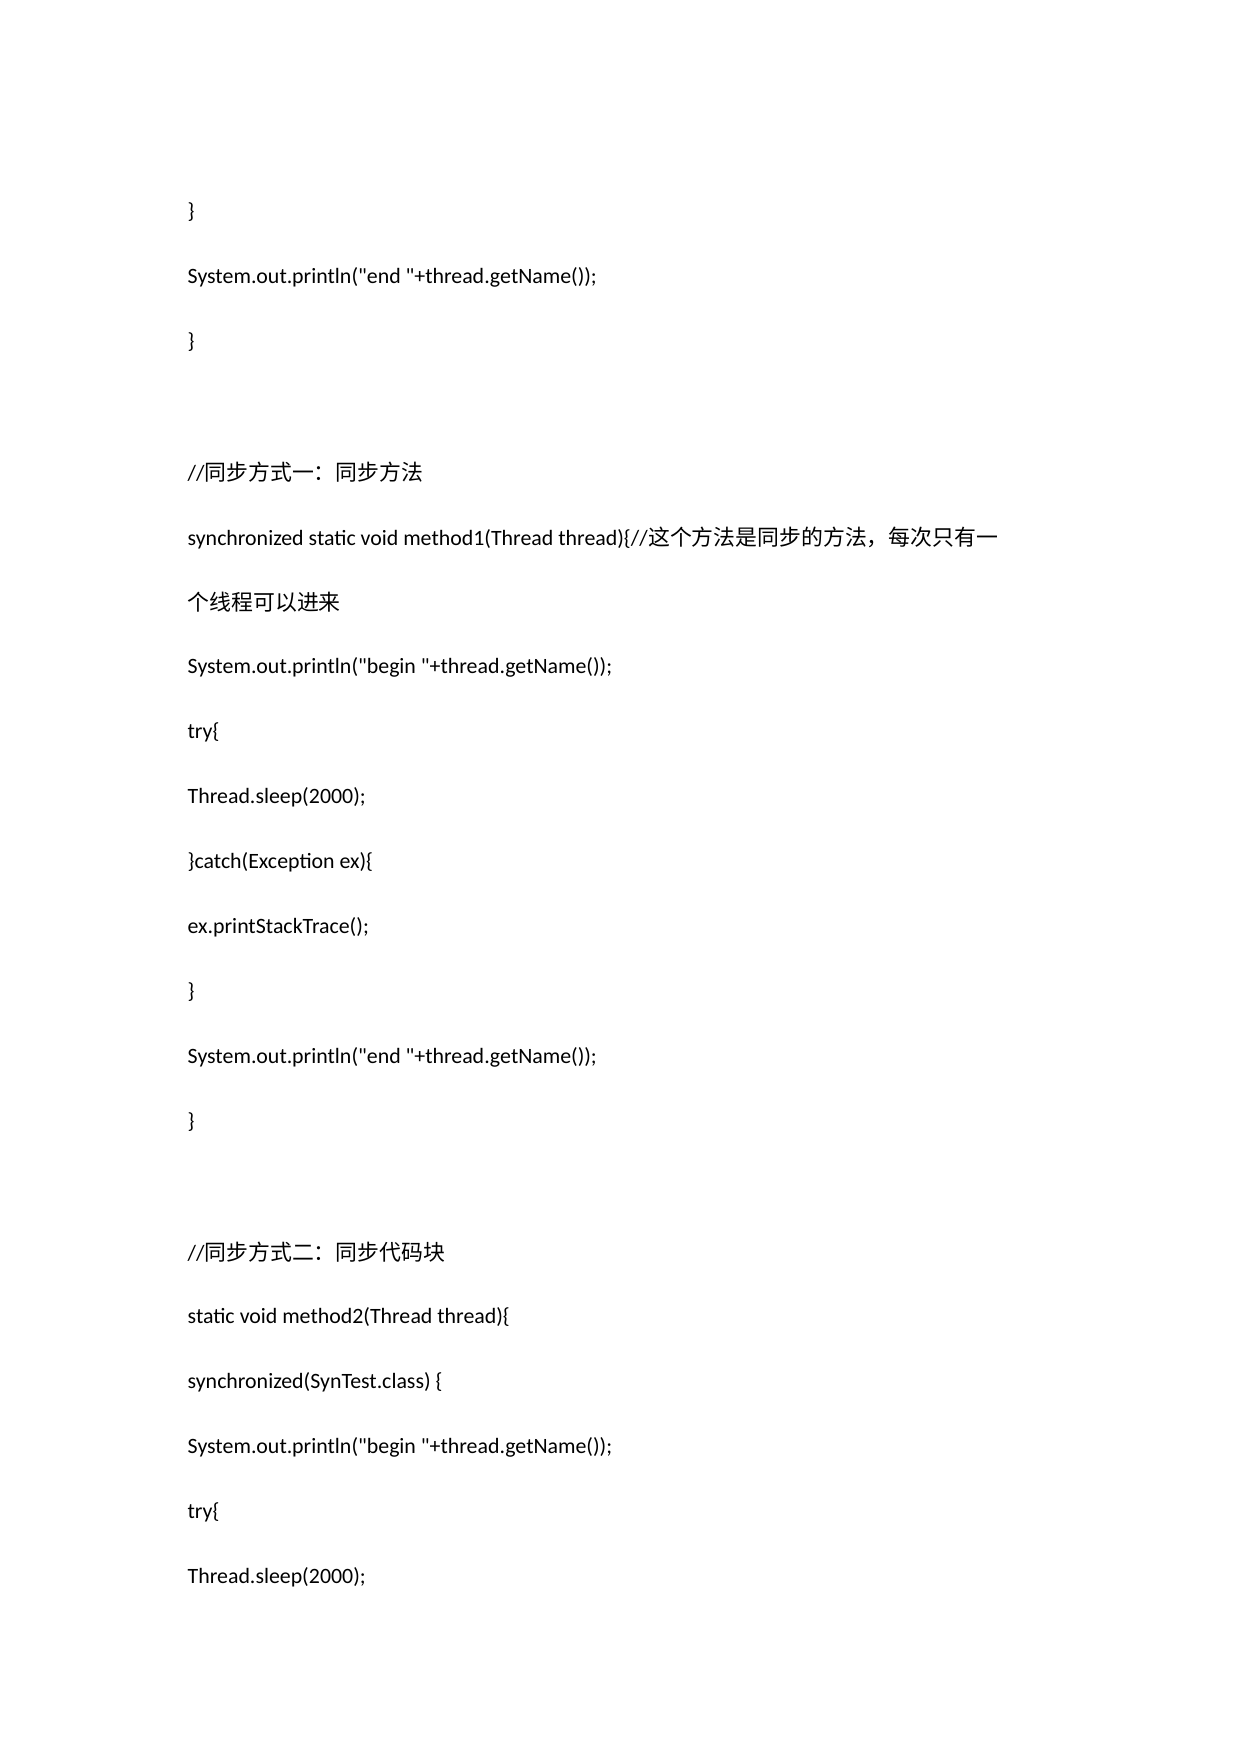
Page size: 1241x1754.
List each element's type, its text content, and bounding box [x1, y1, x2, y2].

text System.out.println("begin "+thread.getName()); [187, 649, 1053, 682]
text System.out.println("end "+thread.getName()); [187, 259, 1053, 292]
text } [187, 1104, 1053, 1137]
text System.out.println("begin "+thread.getName()); [187, 1429, 1053, 1462]
text Thread.sleep(2000); [187, 1559, 1053, 1592]
text }catch(Exception ex){ [187, 844, 1053, 877]
text 个线程可以进来 [187, 584, 1053, 617]
text synchronized static void method1(Thread thread){//这个方法是同步的方法，每次只有一 [187, 519, 1053, 552]
text try{ [187, 1494, 1053, 1527]
text try{ [187, 714, 1053, 747]
text synchronized(SynTest.class) { [187, 1364, 1053, 1397]
text System.out.println("end "+thread.getName()); [187, 1039, 1053, 1072]
text } [187, 324, 1053, 357]
text static void method2(Thread thread){ [187, 1299, 1053, 1332]
text ex.printStackTrace(); [187, 909, 1053, 942]
text //同步方式二：同步代码块 [187, 1234, 1053, 1267]
text Thread.sleep(2000); [187, 779, 1053, 812]
text } [187, 974, 1053, 1007]
text //同步方式一：同步方法 [187, 454, 1053, 487]
text } [187, 194, 1053, 227]
